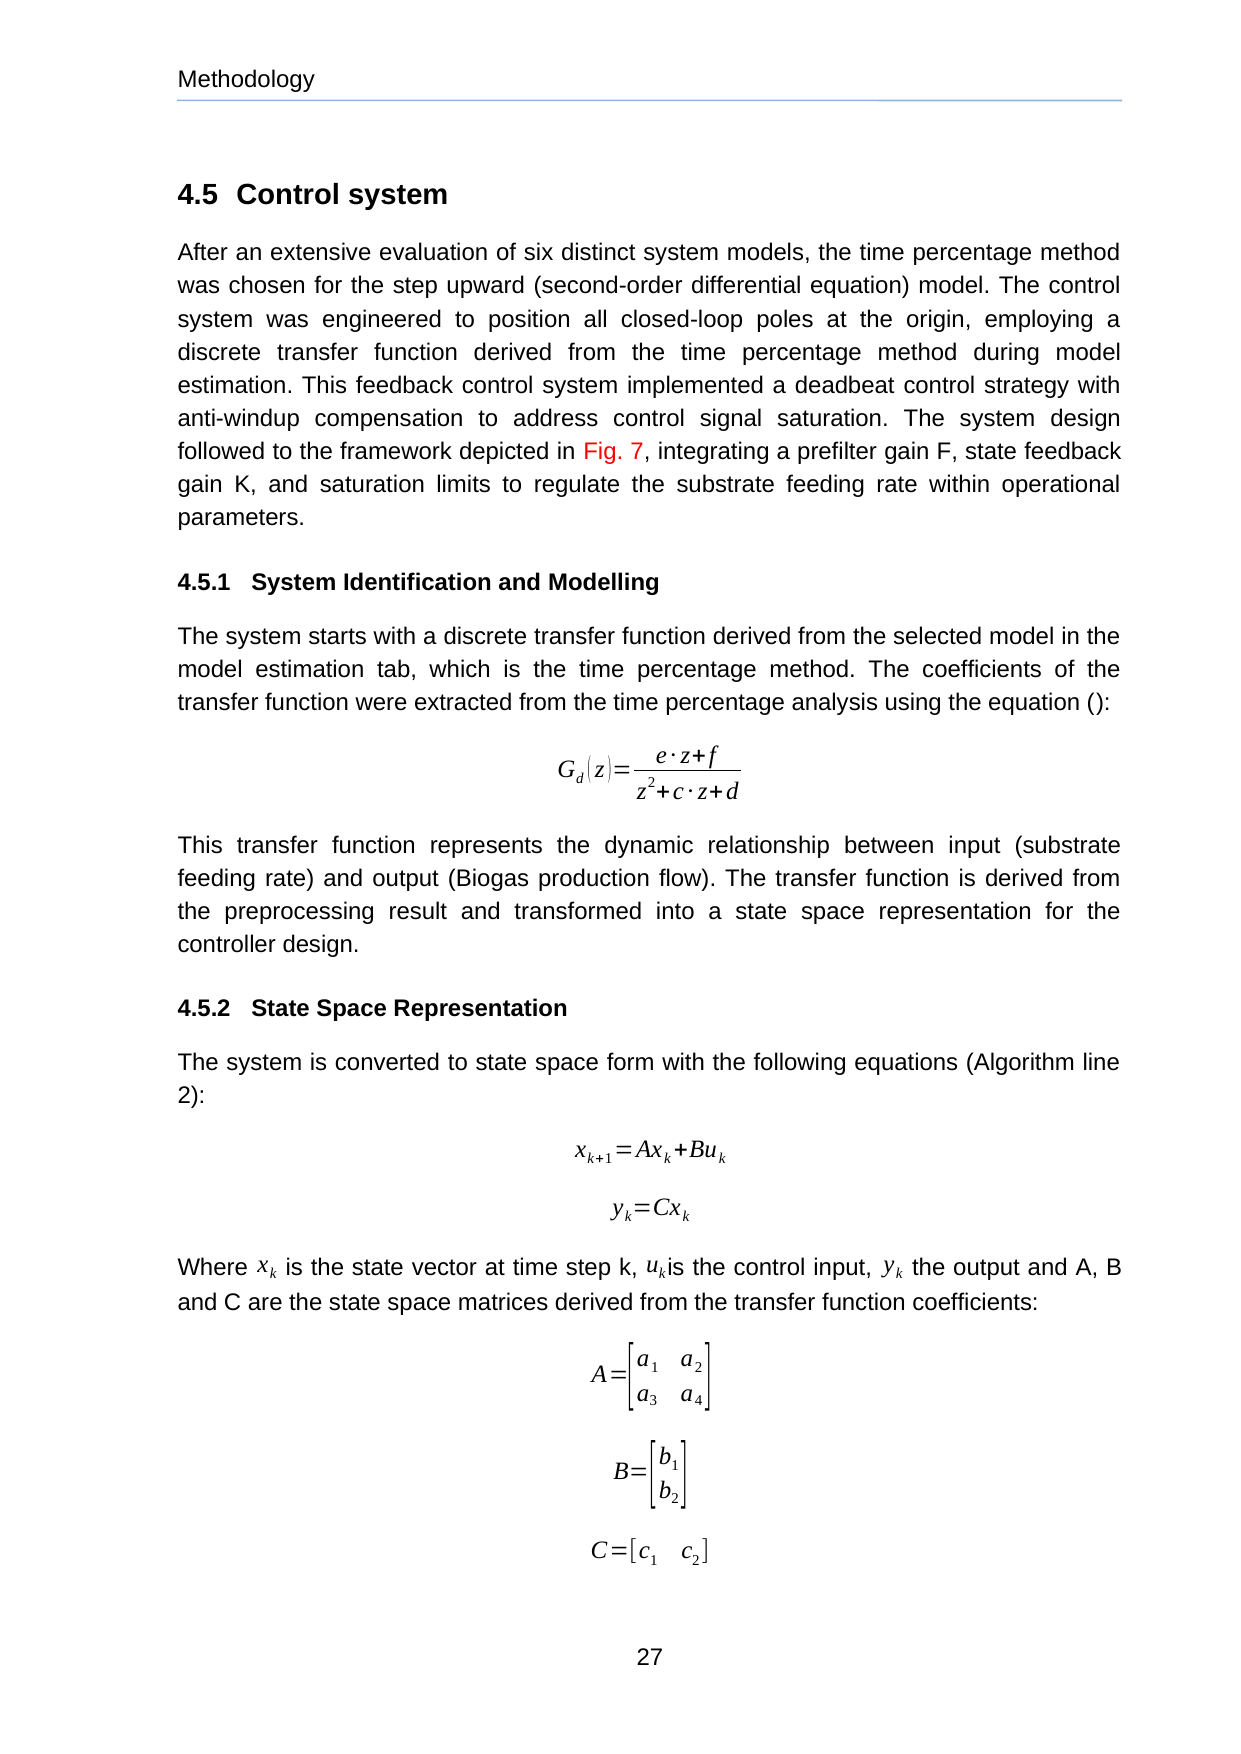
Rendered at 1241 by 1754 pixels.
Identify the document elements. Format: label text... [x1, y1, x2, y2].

subtitle State Space Representation [177, 994, 1122, 1022]
text Where is the state vector at time step k, is the control input, the output and A, B and C are the state space matrices derived from the transfer function coefficients: [177, 1251, 1122, 1315]
text After an extensive evaluation of six distinct system models, the time percentage method was chosen for the step upward (second-order differential equation) model. The control system was engineered to position all closed-loop poles at the origin, employing a discrete transfer function derived from the time percentage method during model estimation. This feedback control system implemented a deadbeat control strategy with anti-windup compensation to address control signal saturation. The system design followed to the framework depicted in Fig. 7, integrating a prefilter gain F, state feedback gain K, and saturation limits to regulate the substrate feeding rate within operational parameters. [177, 238, 1122, 531]
text The system starts with a discrete transfer function derived from the selected model in the model estimation tab, which is the time percentage method. The coefficients of the transfer function were extracted from the time percentage analysis using the equation (5): [177, 622, 1122, 715]
text This transfer function represents the dynamic relationship between input (substrate feeding rate) and output (Biogas production flow). The transfer function is derived from the preprocessing result and transformed into a state space representation for the controller design. [177, 831, 1122, 958]
subtitle Control system [177, 177, 1122, 211]
text The system is converted to state space form with the following equations (Algorithm line 2): [177, 1048, 1122, 1109]
subtitle System Identification and Modelling [177, 568, 1122, 595]
